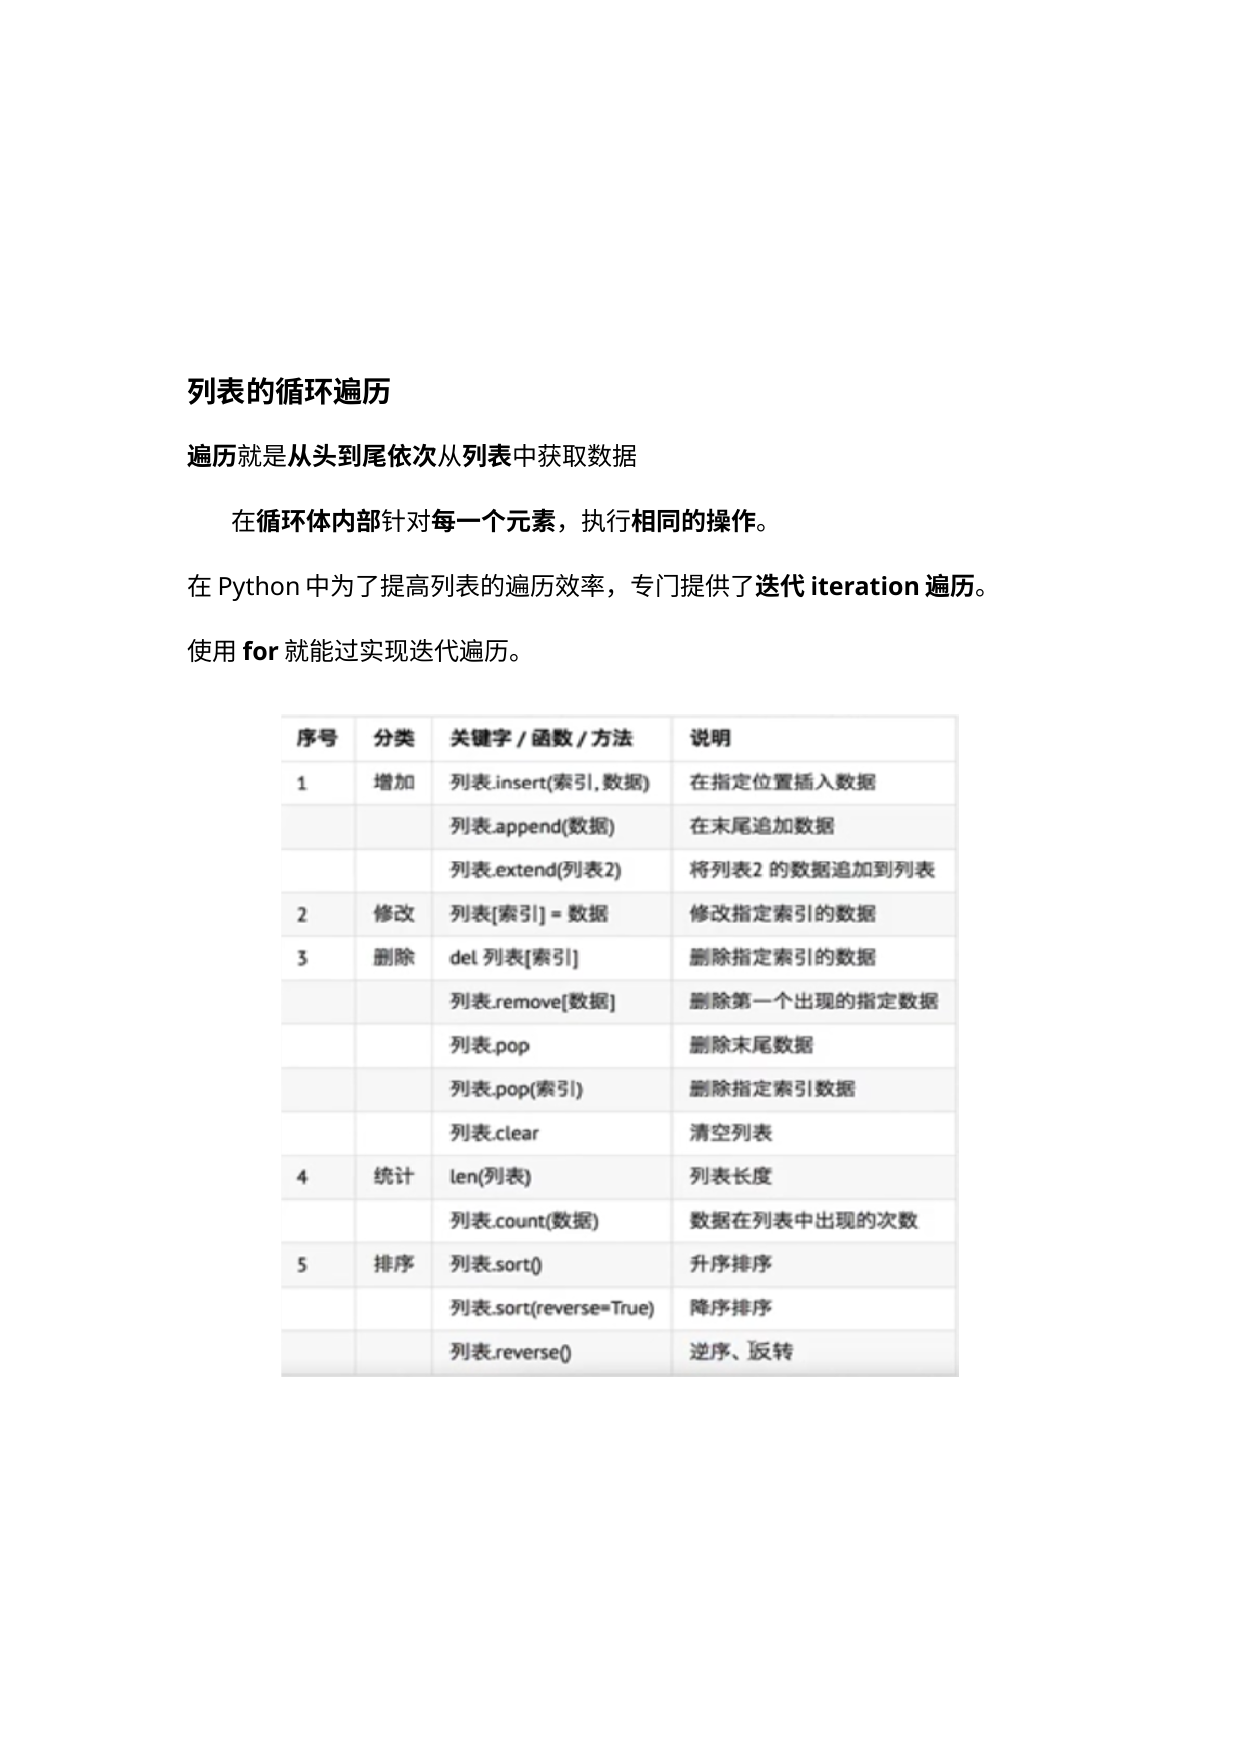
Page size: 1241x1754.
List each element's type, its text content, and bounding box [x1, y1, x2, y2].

text 遍历就是从头到尾依次从列表中获取数据 [187, 422, 1053, 487]
text 在循环体内部针对每一个元素，执行相同的操作。 [187, 487, 1053, 552]
picture [281, 714, 959, 1377]
text 使用for就能过实现迭代遍历。 [187, 617, 1053, 682]
text 列表的循环遍历 [187, 357, 1053, 422]
text 在Python中为了提高列表的遍历效率，专门提供了迭代iteration遍历。 [187, 552, 1053, 617]
